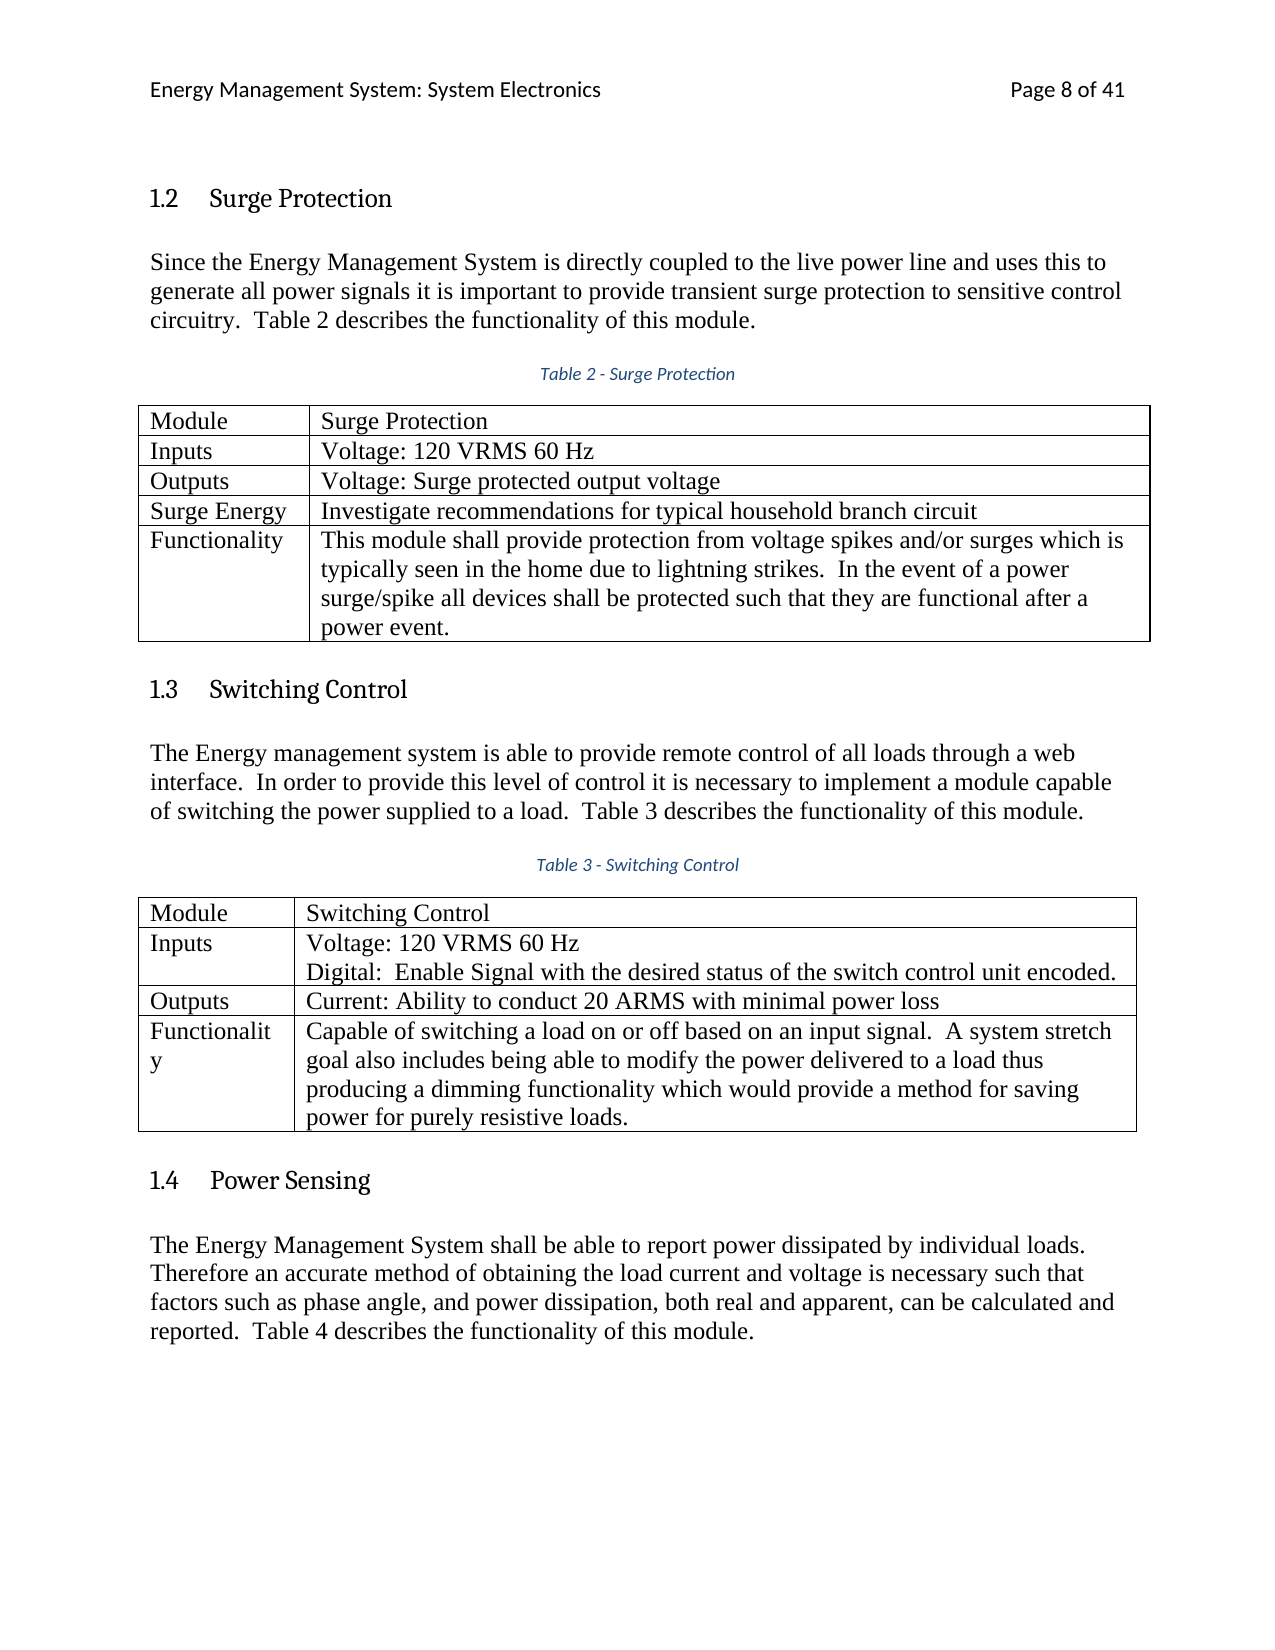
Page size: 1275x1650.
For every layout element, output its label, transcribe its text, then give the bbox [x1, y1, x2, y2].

text Since the Energy Management System is directly coupled to the live power line and uses this to generate all power signals it is important to provide transient surge protection to sensitive control circuitry. Table 2 describes the functionality of this module. [150, 247, 1125, 334]
subtitle Surge Protection [150, 183, 1125, 214]
table_header Surge Protection [310, 406, 1149, 435]
table_header Switching Control [295, 898, 1136, 927]
table_cell Inputs [139, 928, 294, 985]
table_cell Surge Energy [139, 496, 309, 524]
table_cell Inputs [139, 436, 309, 465]
table_cell Voltage: Surge protected output voltage [310, 466, 1149, 495]
subtitle Switching Control [150, 674, 1125, 705]
text Table 2 - Surge Protection [150, 362, 1125, 384]
text The Energy management system is able to provide remote control of all loads through a web interface. In order to provide this level of control it is necessary to implement a module capable of switching the power supplied to a load. Table 3 describes the functionality of this module. [150, 738, 1125, 824]
table_cell Current: Ability to conduct 20 ARMS with minimal power loss [295, 986, 1136, 1015]
table_header Module [139, 406, 309, 435]
table_cell Capable of switching a load on or off based on an input signal. A system stretch goal also includes being able to modify the power delivered to a load thus producing a dimming functionality which would provide a method for saving power for purely resistive loads. [295, 1016, 1136, 1131]
table_cell This module shall provide protection from voltage spikes and/or surges which is typically seen in the home due to lightning strikes. In the event of a power surge/spike all devices shall be protected such that they are functional after a power event. [310, 526, 1149, 641]
table_cell Outputs [139, 986, 294, 1015]
subtitle Power Sensing [150, 1165, 1125, 1196]
table_cell Voltage: 120 VRMS 60 Hz [310, 436, 1149, 465]
table_cell Functionality [139, 1016, 294, 1131]
table_cell Voltage: 120 VRMS 60 Hz Digital: Enable Signal with the desired status of the switch control unit encoded. [295, 928, 1136, 985]
table_header Module [139, 898, 294, 927]
text Table 3 - Switching Control [150, 853, 1125, 876]
text The Energy Management System shall be able to report power dissipated by individual loads. Therefore an accurate method of obtaining the load current and voltage is necessary such that factors such as phase angle, and power dissipation, both real and apparent, can be calculated and reported. Table 4 describes the functionality of this module. [150, 1230, 1125, 1345]
table_cell Investigate recommendations for typical household branch circuit [310, 496, 1149, 524]
table_cell Functionality [139, 526, 309, 641]
table_cell Outputs [139, 466, 309, 495]
